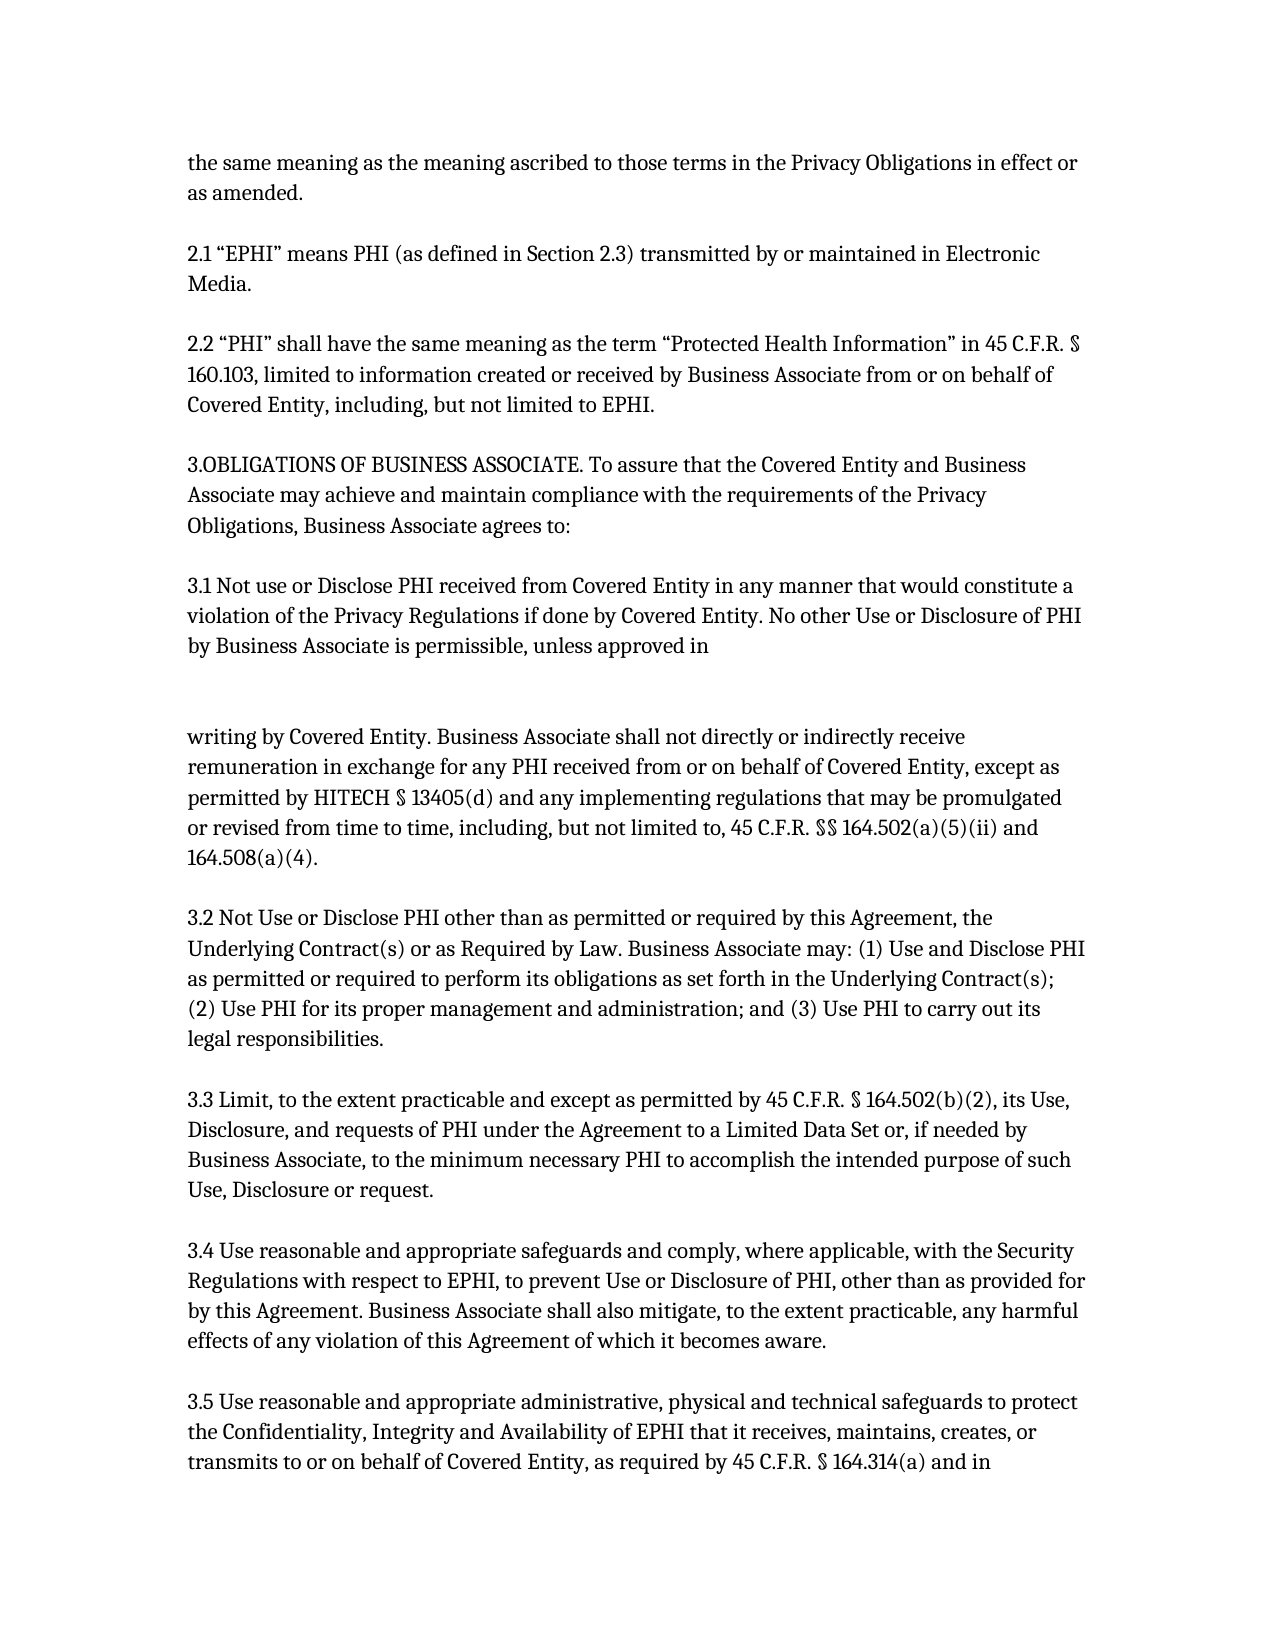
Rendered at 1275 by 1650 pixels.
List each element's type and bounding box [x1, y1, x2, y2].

text [187, 150, 1087, 1475]
